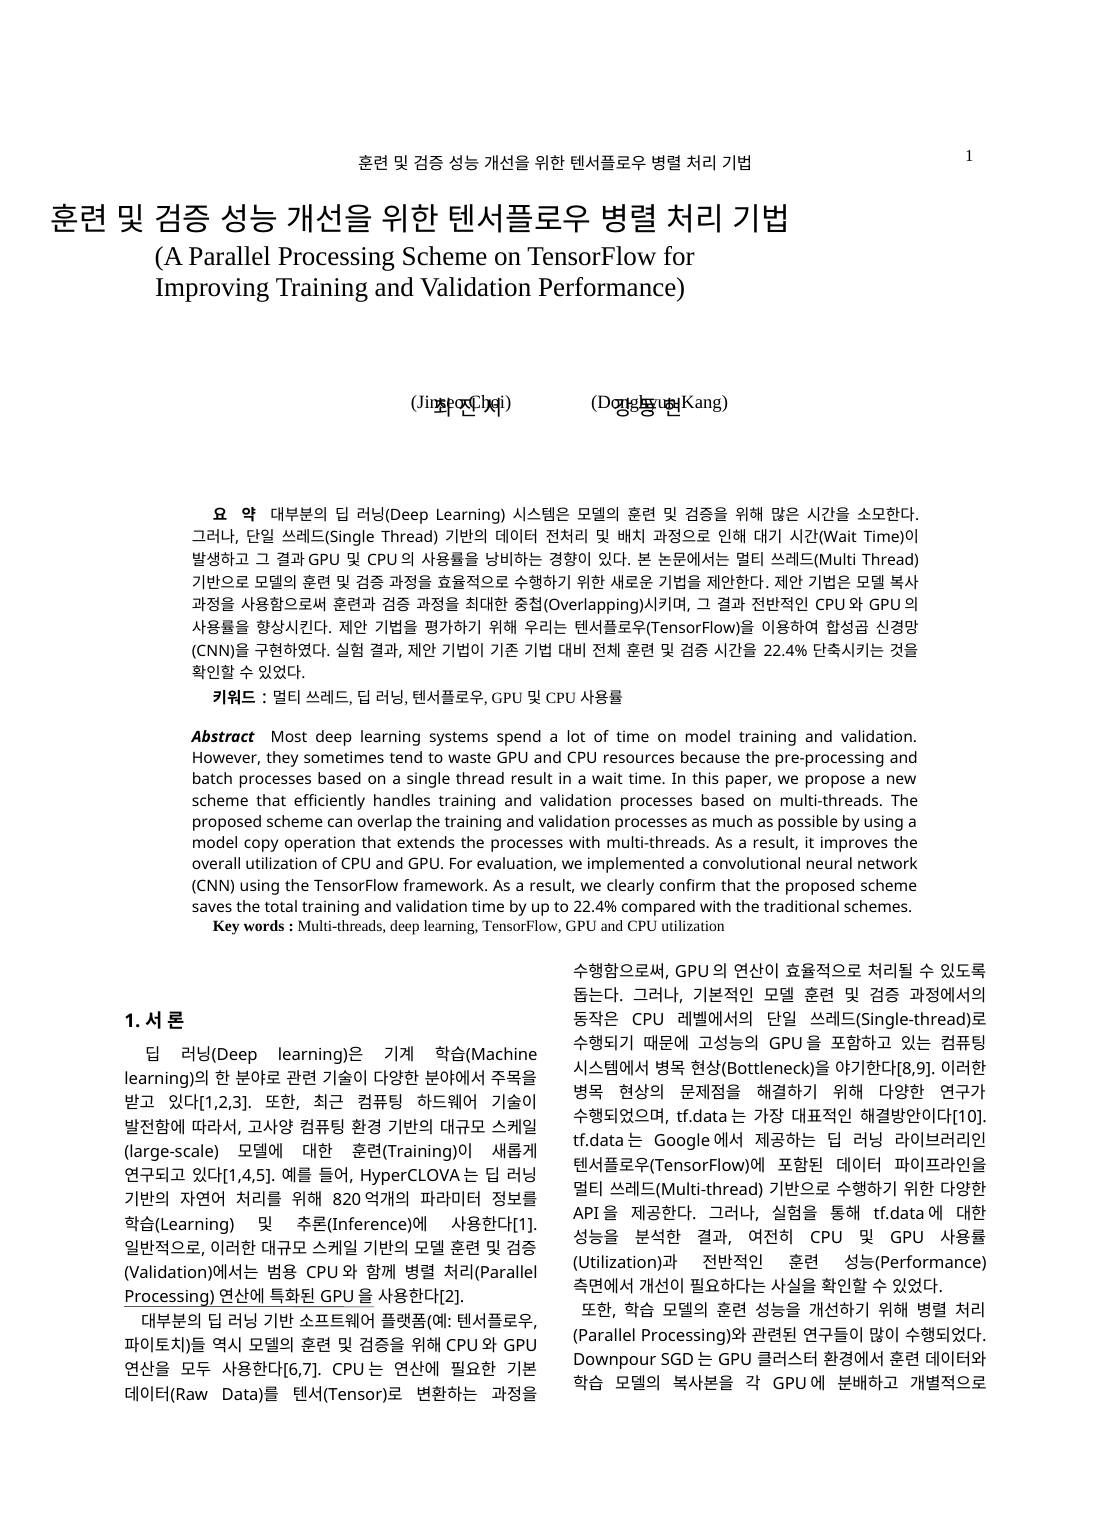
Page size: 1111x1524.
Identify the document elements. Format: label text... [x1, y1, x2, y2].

text 대부분의 딥 러닝 기반 소프트웨어 플랫폼(예: 텐서플로우, 파이토치)들 역시 모델의 훈련 및 검증을 위해CPU와 GPU 연산을 모두 사용한다[6,7]. CPU는 연산에 필요한 기본 데이터(Raw Data)를 텐서(Tensor)로 변환하는 과정을 수행함으로써, GPU의 연산이 효율적으로 처리될 수 있도록 돕는다. 그러나, 기본적인 모델 훈련 및 검증 과정에서의 동작은 CPU 레벨에서의 단일 쓰레드(Single-thread)로 수행되기 때문에 고성능의 GPU을 포함하고 있는 컴퓨팅 시스템에서 병목 현상(Bottleneck)을 야기한다[8,9]. 이러한 병목 현상의 문제점을 해결하기 위해 다양한 연구가 수행되었으며, tf.data는 가장 대표적인 해결방안이다[10]. tf.data는 Google에서 제공하는 딥 러닝 라이브러리인 텐서플로우(TensorFlow)에 포함된 데이터 파이프라인을 멀티 쓰레드(Multi-thread) 기반으로 수행하기 위한 다양한 API을 제공한다. 그러나, 실험을 통해 tf.data에 대한 성능을 분석한 결과, 여전히 CPU 및 GPU 사용률(Utilization)과 전반적인 훈련 성능(Performance) 측면에서 개선이 필요하다는 사실을 확인할 수 있었다. [573, 224, 986, 1297]
text Abstract Most deep learning systems spend a lot of time on model training and validation. However, they sometimes tend to waste GPU and CPU resources because the pre-processing and batch processes based on a single thread result in a wait time. In this paper, we propose a new scheme that efficiently handles training and validation processes based on multi-threads. The proposed scheme can overlap the training and validation processes as much as possible by using a model copy operation that extends the processes with multi-threads. As a result, it improves the overall utilization of CPU and GPU. For evaluation, we implemented a convolutional neural network (CNN) using the TensorFlow framework. As a result, we clearly confirm that the proposed scheme saves the total training and validation time by up to 22.4% compared with the traditional schemes. [192, 726, 919, 917]
text 1. 서 론 [124, 1005, 537, 1032]
text 요 약 대부분의 딥 러닝(Deep Learning) 시스템은 모델의 훈련 및 검증을 위해 많은 시간을 소모한다. 그러나, 단일 쓰레드(Single Thread) 기반의 데이터 전처리 및 배치 과정으로 인해 대기 시간(Wait Time)이 발생하고 그 결과GPU 및 CPU의 사용률을 낭비하는 경향이 있다. 본 논문에서는 멀티 쓰레드(Multi Thread) 기반으로 모델의 훈련 및 검증 과정을 효율적으로 수행하기 위한 새로운 기법을 제안한다. 제안 기법은 모델 복사 과정을 사용함으로써 훈련과 검증 과정을 최대한 중첩(Overlapping)시키며, 그 결과 전반적인 CPU와 GPU의 사용률을 향상시킨다. 제안 기법을 평가하기 위해 우리는 텐서플로우(TensorFlow)을 이용하여 합성곱 신경망(CNN)을 구현하였다. 실험 결과, 제안 기법이 기존 기법 대비 전체 훈련 및 검증 시간을 22.4% 단축시키는 것을 확인할 수 있었다. [192, 502, 919, 683]
text Key words : Multi-threads, deep learning, TensorFlow, GPU and CPU utilization [213, 917, 919, 935]
text 딥 러닝(Deep learning)은 기계 학습(Machine learning)의 한 분야로 관련 기술이 다양한 분야에서 주목을 받고 있다[1,2,3]. 또한, 최근 컴퓨팅 하드웨어 기술이 발전함에 따라서, 고사양 컴퓨팅 환경 기반의 대규모 스케일 (large-scale) 모델에 대한 훈련(Training)이 새롭게 연구되고 있다[1,4,5]. 예를 들어, HyperCLOVA는 딥 러닝 기반의 자연어 처리를 위해 820억개의 파라미터 정보를 학습(Learning) 및 추론(Inference)에 사용한다[1]. 일반적으로, 이러한 대규모 스케일 기반의 모델 훈련 및 검증(Validation)에서는 범용 CPU와 함께 병렬 처리(Parallel Processing) 연산에 특화된 GPU을 사용한다[2]. [124, 1041, 537, 1308]
text (Jinseo Choi) (Donghyun Kang) [195, 391, 915, 413]
title (A Parallel Processing Scheme on TensorFlow for Improving Training and Validation Performance) [0, 240, 840, 302]
title 훈련 및 검증 성능 개선을 위한 텐서플로우 병렬 처리 기법 [0, 194, 840, 240]
text 키워드 : 멀티 쓰레드, 딥 러닝, 텐서플로우, GPU 및 CPU 사용률 [212, 683, 919, 708]
